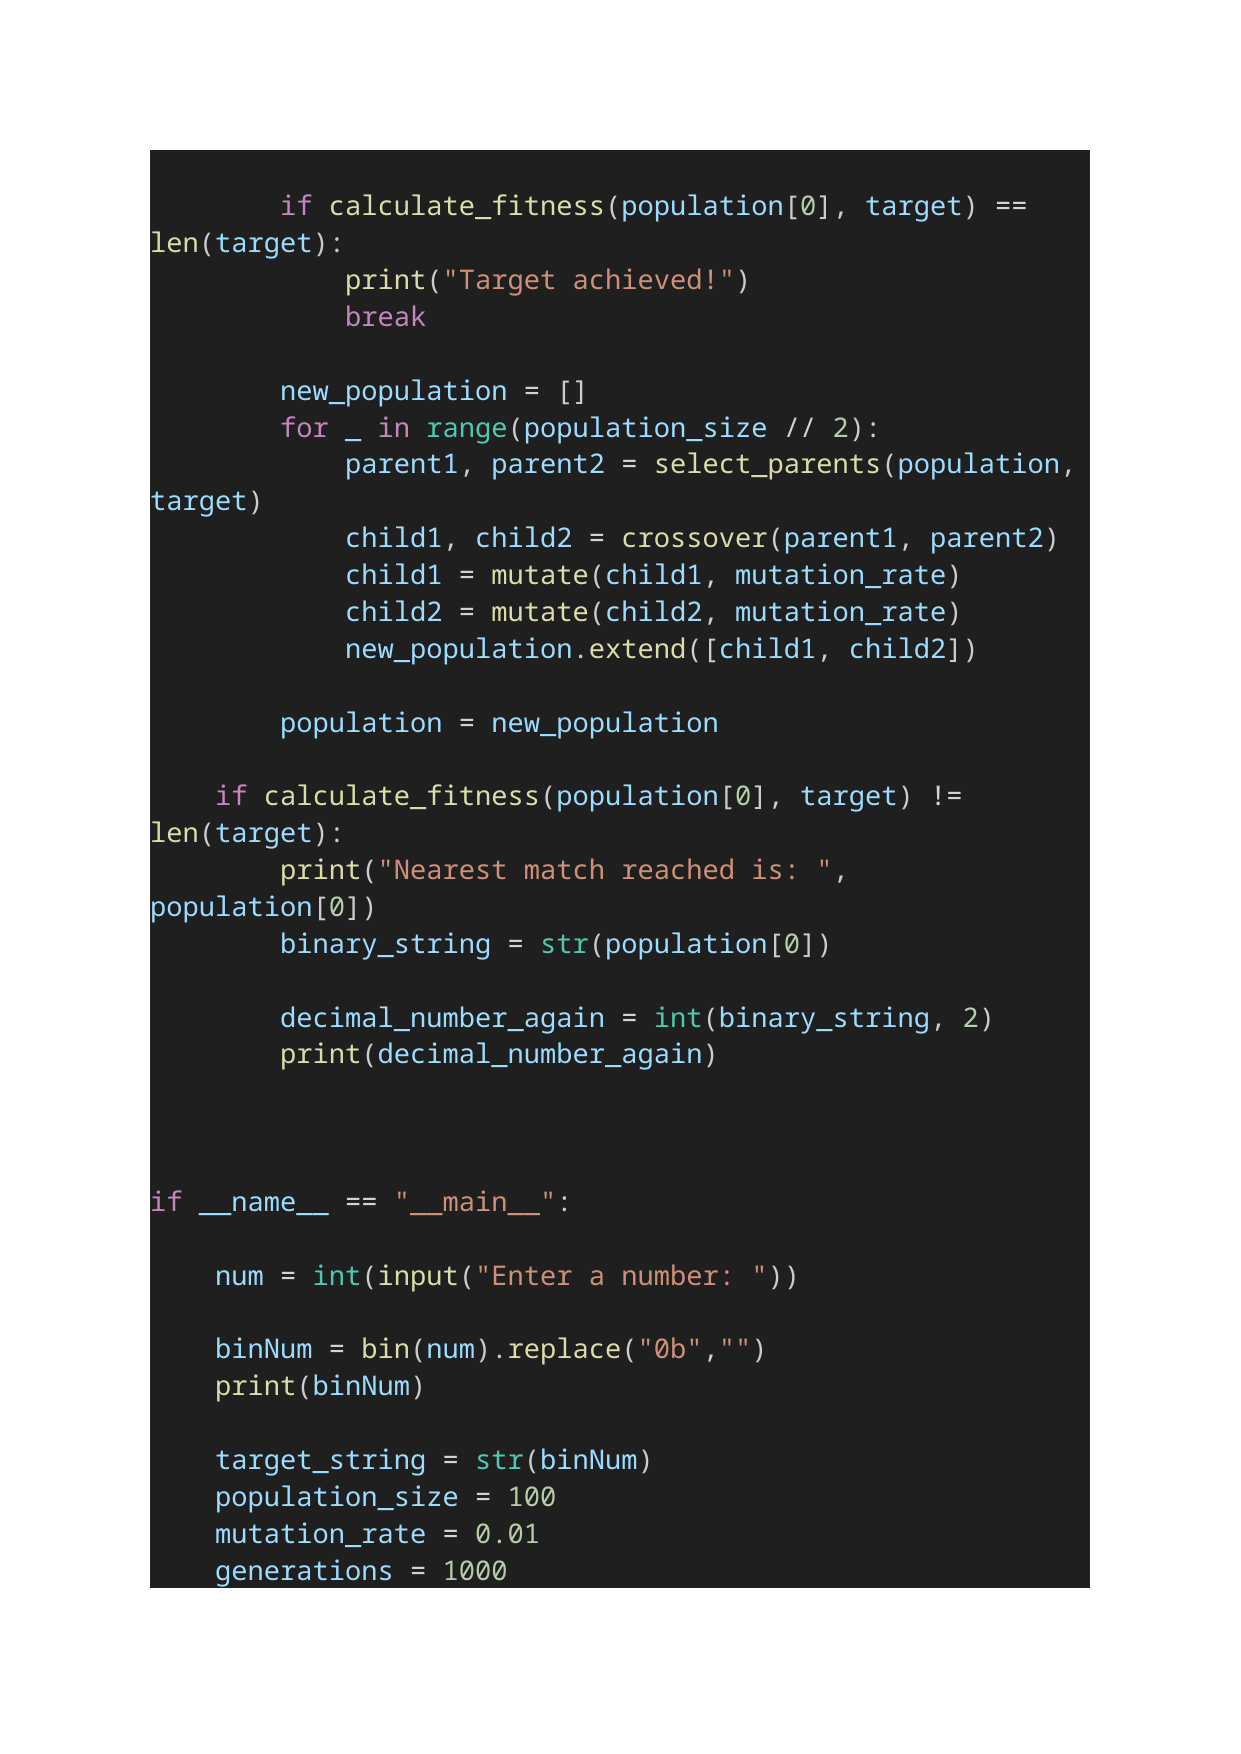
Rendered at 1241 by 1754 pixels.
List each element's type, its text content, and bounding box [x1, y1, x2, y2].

text break [150, 297, 1090, 334]
text new_population.extend([child1, child2]) [150, 629, 1090, 666]
text parent1, parent2 = select_parents(population, target) [150, 445, 1090, 519]
text binNum = bin(num).replace("0b","") [150, 1330, 1090, 1367]
text generations = 1000 [150, 1551, 1090, 1588]
text if calculate_fitness(population[0], target) != len(target): [150, 777, 1090, 851]
text child1, child2 = crossover(parent1, parent2) [150, 519, 1090, 556]
text if __name__ == "__main__": [150, 1182, 1090, 1219]
text num = int(input("Enter a number: ")) [150, 1256, 1090, 1293]
text if calculate_fitness(population[0], target) == len(target): [150, 187, 1090, 261]
text print("Nearest match reached is: ", population[0]) [150, 851, 1090, 924]
text print("Target achieved!") [150, 261, 1090, 297]
text child2 = mutate(child2, mutation_rate) [150, 592, 1090, 629]
text mutation_rate = 0.01 [150, 1514, 1090, 1551]
text child1 = mutate(child1, mutation_rate) [150, 556, 1090, 592]
text print(binNum) [150, 1367, 1090, 1404]
text print(decimal_number_again) [150, 1035, 1090, 1072]
text for _ in range(population_size // 2): [150, 408, 1090, 445]
text binary_string = str(population[0]) [150, 924, 1090, 961]
text target_string = str(binNum) [150, 1441, 1090, 1477]
text decimal_number_again = int(binary_string, 2) [150, 998, 1090, 1035]
text population_size = 100 [150, 1477, 1090, 1514]
text population = new_population [150, 703, 1090, 740]
text new_population = [] [150, 371, 1090, 408]
